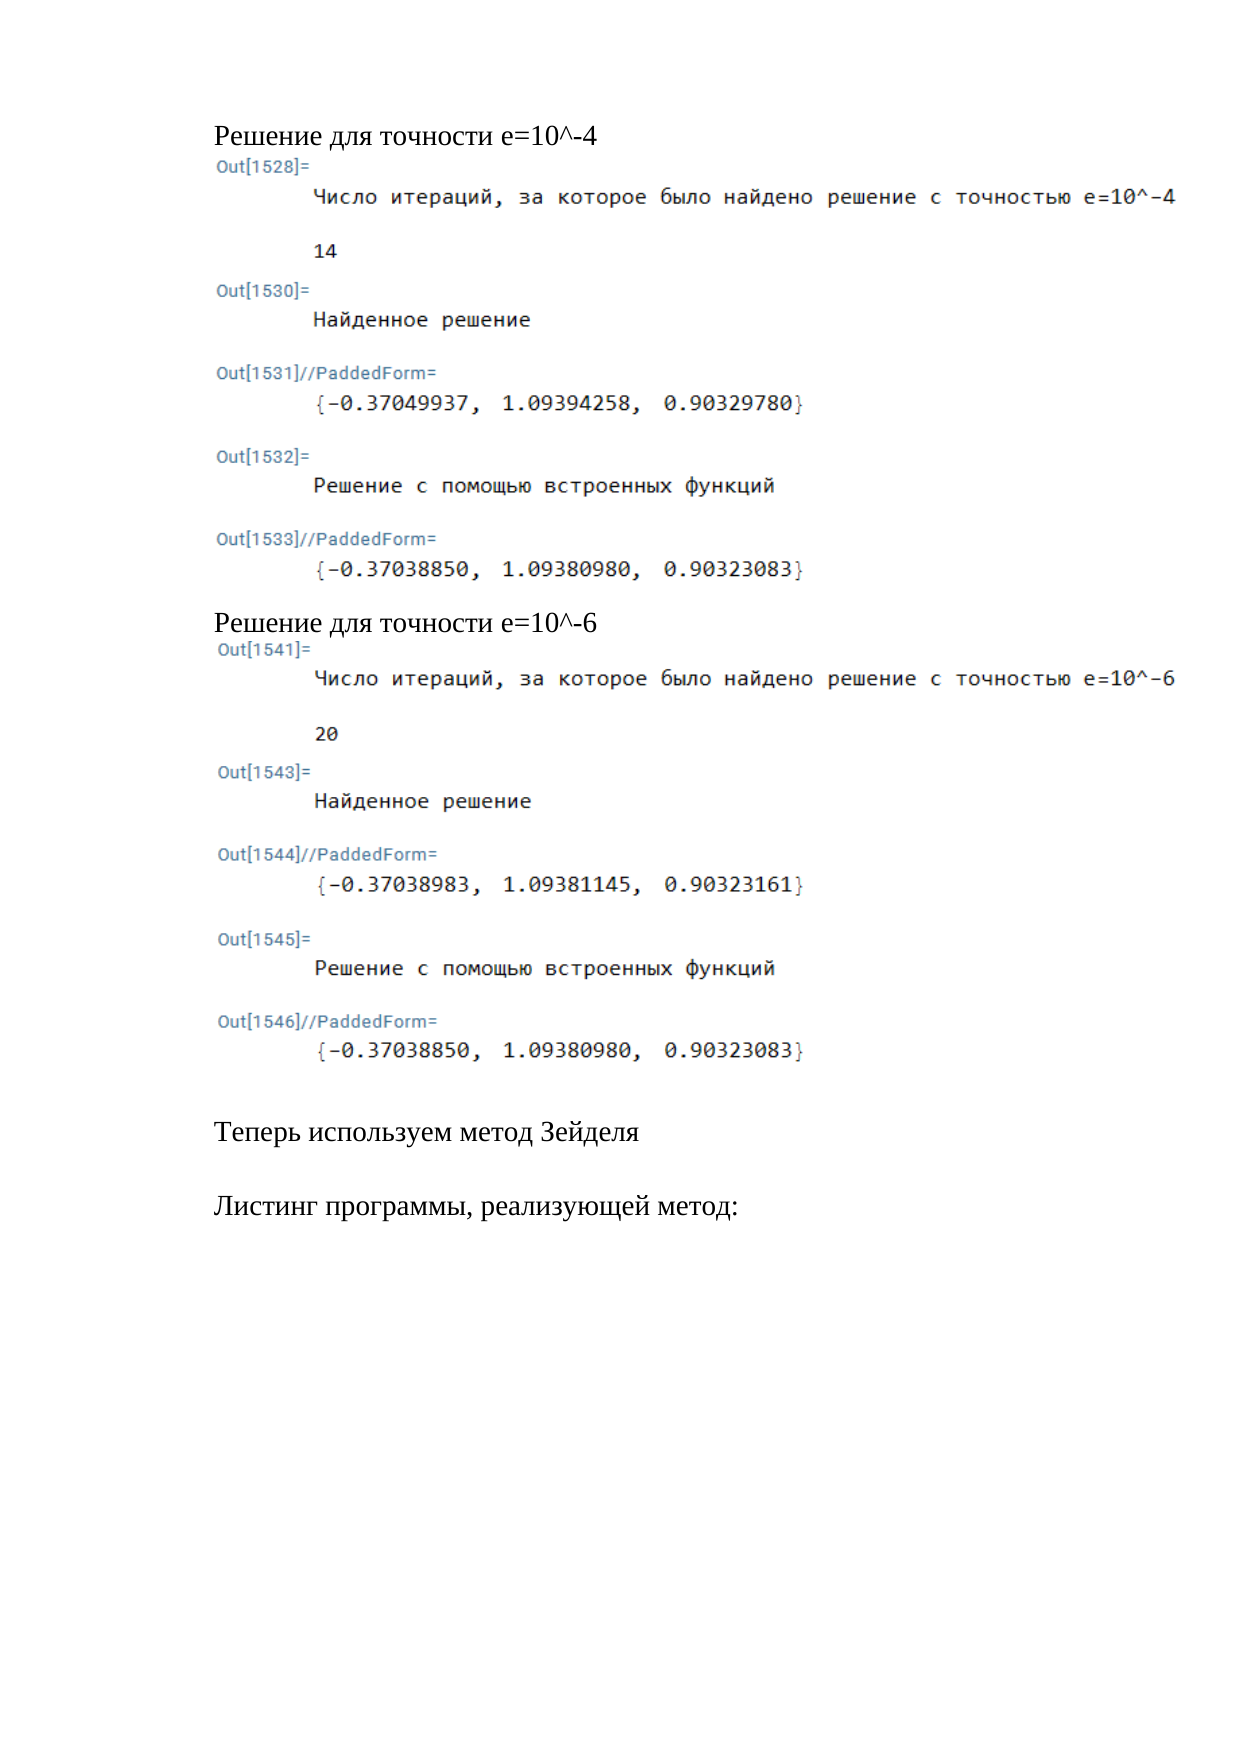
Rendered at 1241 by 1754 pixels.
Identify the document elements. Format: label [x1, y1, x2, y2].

list [176, 118, 1152, 1222]
picture [213, 154, 1188, 602]
picture [213, 641, 1189, 1075]
